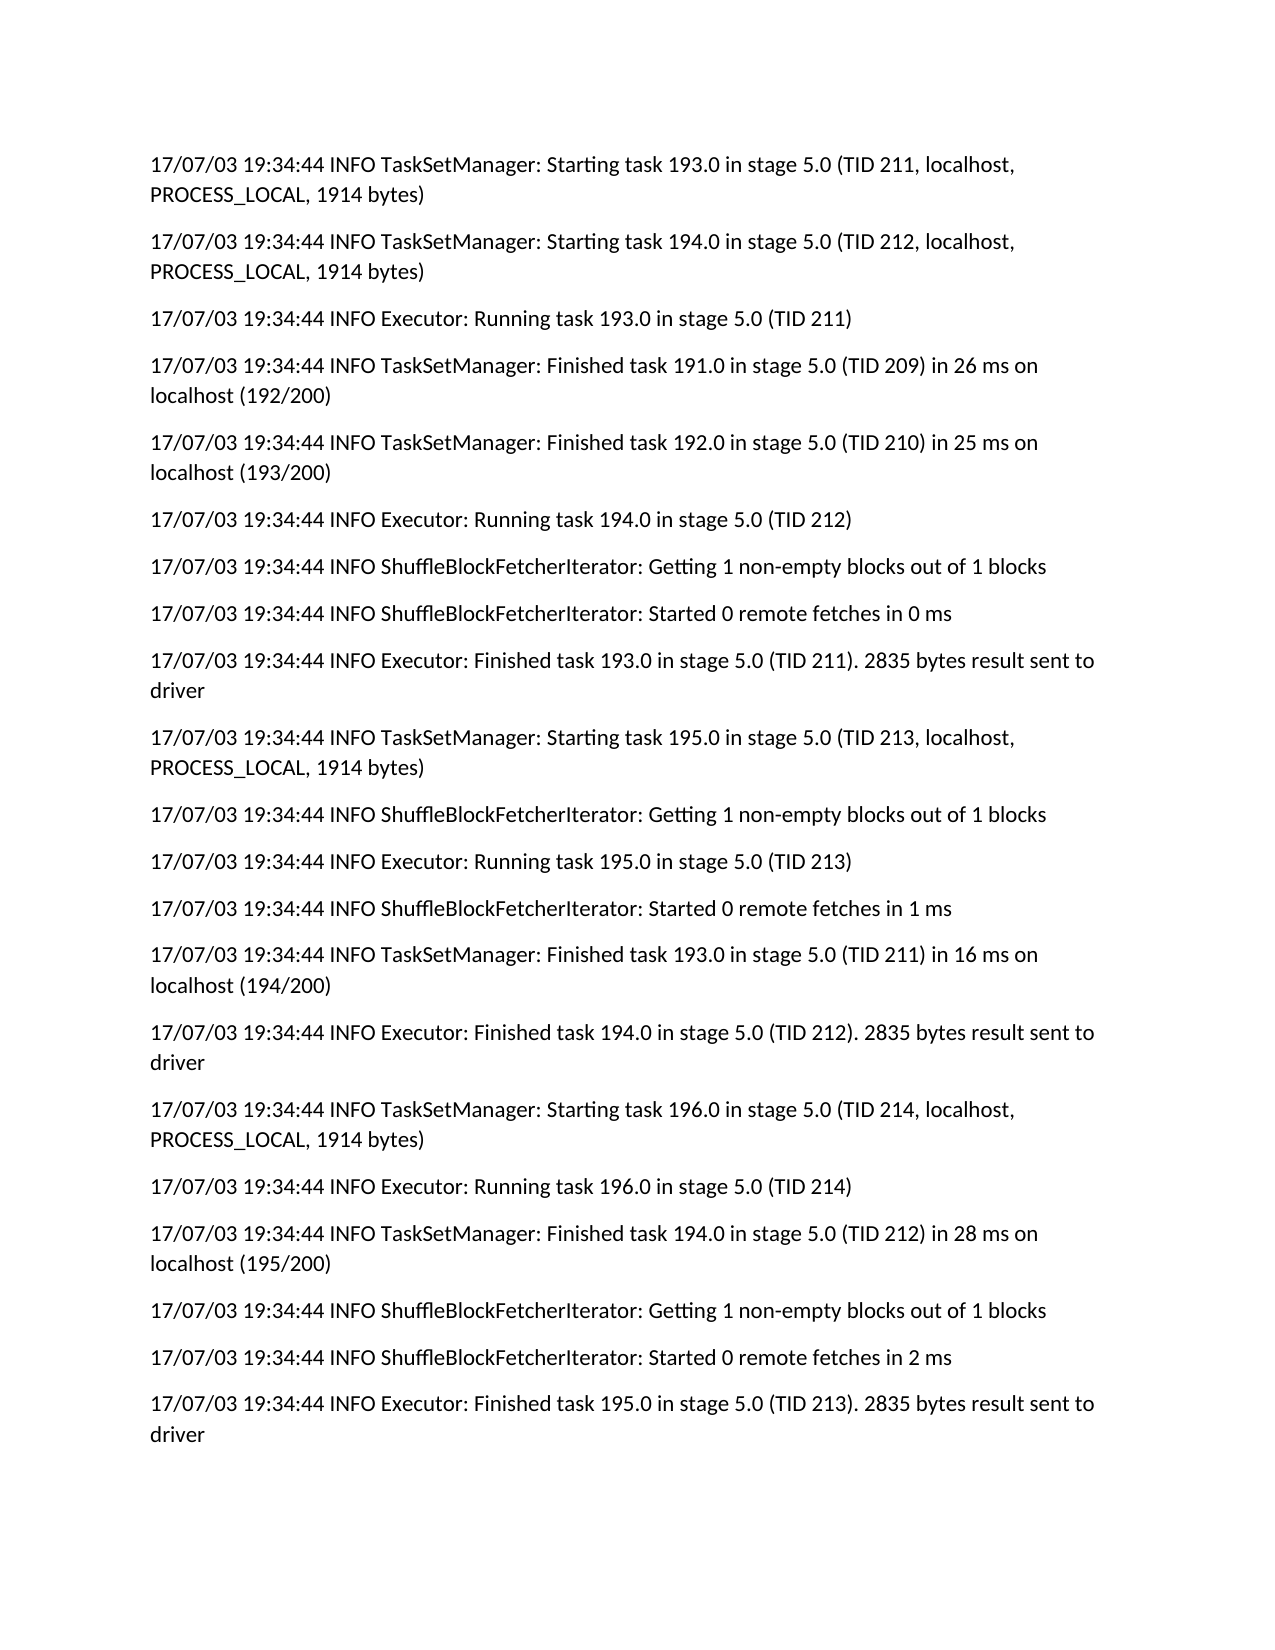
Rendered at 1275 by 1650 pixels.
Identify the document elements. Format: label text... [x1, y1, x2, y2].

text 17/07/03 19:34:44 INFO Executor: Running task 195.0 in stage 5.0 (TID 213) [150, 847, 1125, 875]
text 17/07/03 19:34:44 INFO TaskSetManager: Finished task 194.0 in stage 5.0 (TID 212) in 28 ms on localhost (195/200) [150, 1219, 1125, 1277]
text 17/07/03 19:34:44 INFO ShuffleBlockFetcherIterator: Getting 1 non-empty blocks out of 1 blocks [150, 552, 1125, 580]
text 17/07/03 19:34:44 INFO ShuffleBlockFetcherIterator: Started 0 remote fetches in 2 ms [150, 1343, 1125, 1371]
text 17/07/03 19:34:44 INFO ShuffleBlockFetcherIterator: Started 0 remote fetches in 1 ms [150, 894, 1125, 922]
text 17/07/03 19:34:44 INFO TaskSetManager: Finished task 193.0 in stage 5.0 (TID 211) in 16 ms on localhost (194/200) [150, 941, 1125, 999]
text 17/07/03 19:34:44 INFO ShuffleBlockFetcherIterator: Getting 1 non-empty blocks out of 1 blocks [150, 1296, 1125, 1324]
text 17/07/03 19:34:44 INFO TaskSetManager: Starting task 196.0 in stage 5.0 (TID 214, localhost, PROCESS_LOCAL, 1914 bytes) [150, 1095, 1125, 1153]
text 17/07/03 19:34:44 INFO TaskSetManager: Starting task 194.0 in stage 5.0 (TID 212, localhost, PROCESS_LOCAL, 1914 bytes) [150, 227, 1125, 285]
text 17/07/03 19:34:44 INFO Executor: Finished task 193.0 in stage 5.0 (TID 211). 2835 bytes result sent to driver [150, 646, 1125, 704]
text 17/07/03 19:34:44 INFO ShuffleBlockFetcherIterator: Getting 1 non-empty blocks out of 1 blocks [150, 800, 1125, 828]
text 17/07/03 19:34:44 INFO TaskSetManager: Finished task 191.0 in stage 5.0 (TID 209) in 26 ms on localhost (192/200) [150, 351, 1125, 409]
text 17/07/03 19:34:44 INFO Executor: Finished task 195.0 in stage 5.0 (TID 213). 2835 bytes result sent to driver [150, 1389, 1125, 1448]
text 17/07/03 19:34:44 INFO Executor: Running task 196.0 in stage 5.0 (TID 214) [150, 1172, 1125, 1200]
text 17/07/03 19:34:44 INFO TaskSetManager: Finished task 192.0 in stage 5.0 (TID 210) in 25 ms on localhost (193/200) [150, 428, 1125, 486]
text 17/07/03 19:34:44 INFO TaskSetManager: Starting task 193.0 in stage 5.0 (TID 211, localhost, PROCESS_LOCAL, 1914 bytes) [150, 150, 1125, 208]
text 17/07/03 19:34:44 INFO TaskSetManager: Starting task 195.0 in stage 5.0 (TID 213, localhost, PROCESS_LOCAL, 1914 bytes) [150, 723, 1125, 781]
text 17/07/03 19:34:44 INFO ShuffleBlockFetcherIterator: Started 0 remote fetches in 0 ms [150, 599, 1125, 627]
text 17/07/03 19:34:44 INFO Executor: Finished task 194.0 in stage 5.0 (TID 212). 2835 bytes result sent to driver [150, 1018, 1125, 1076]
text 17/07/03 19:34:44 INFO Executor: Running task 193.0 in stage 5.0 (TID 211) [150, 304, 1125, 332]
text 17/07/03 19:34:44 INFO Executor: Running task 194.0 in stage 5.0 (TID 212) [150, 505, 1125, 533]
